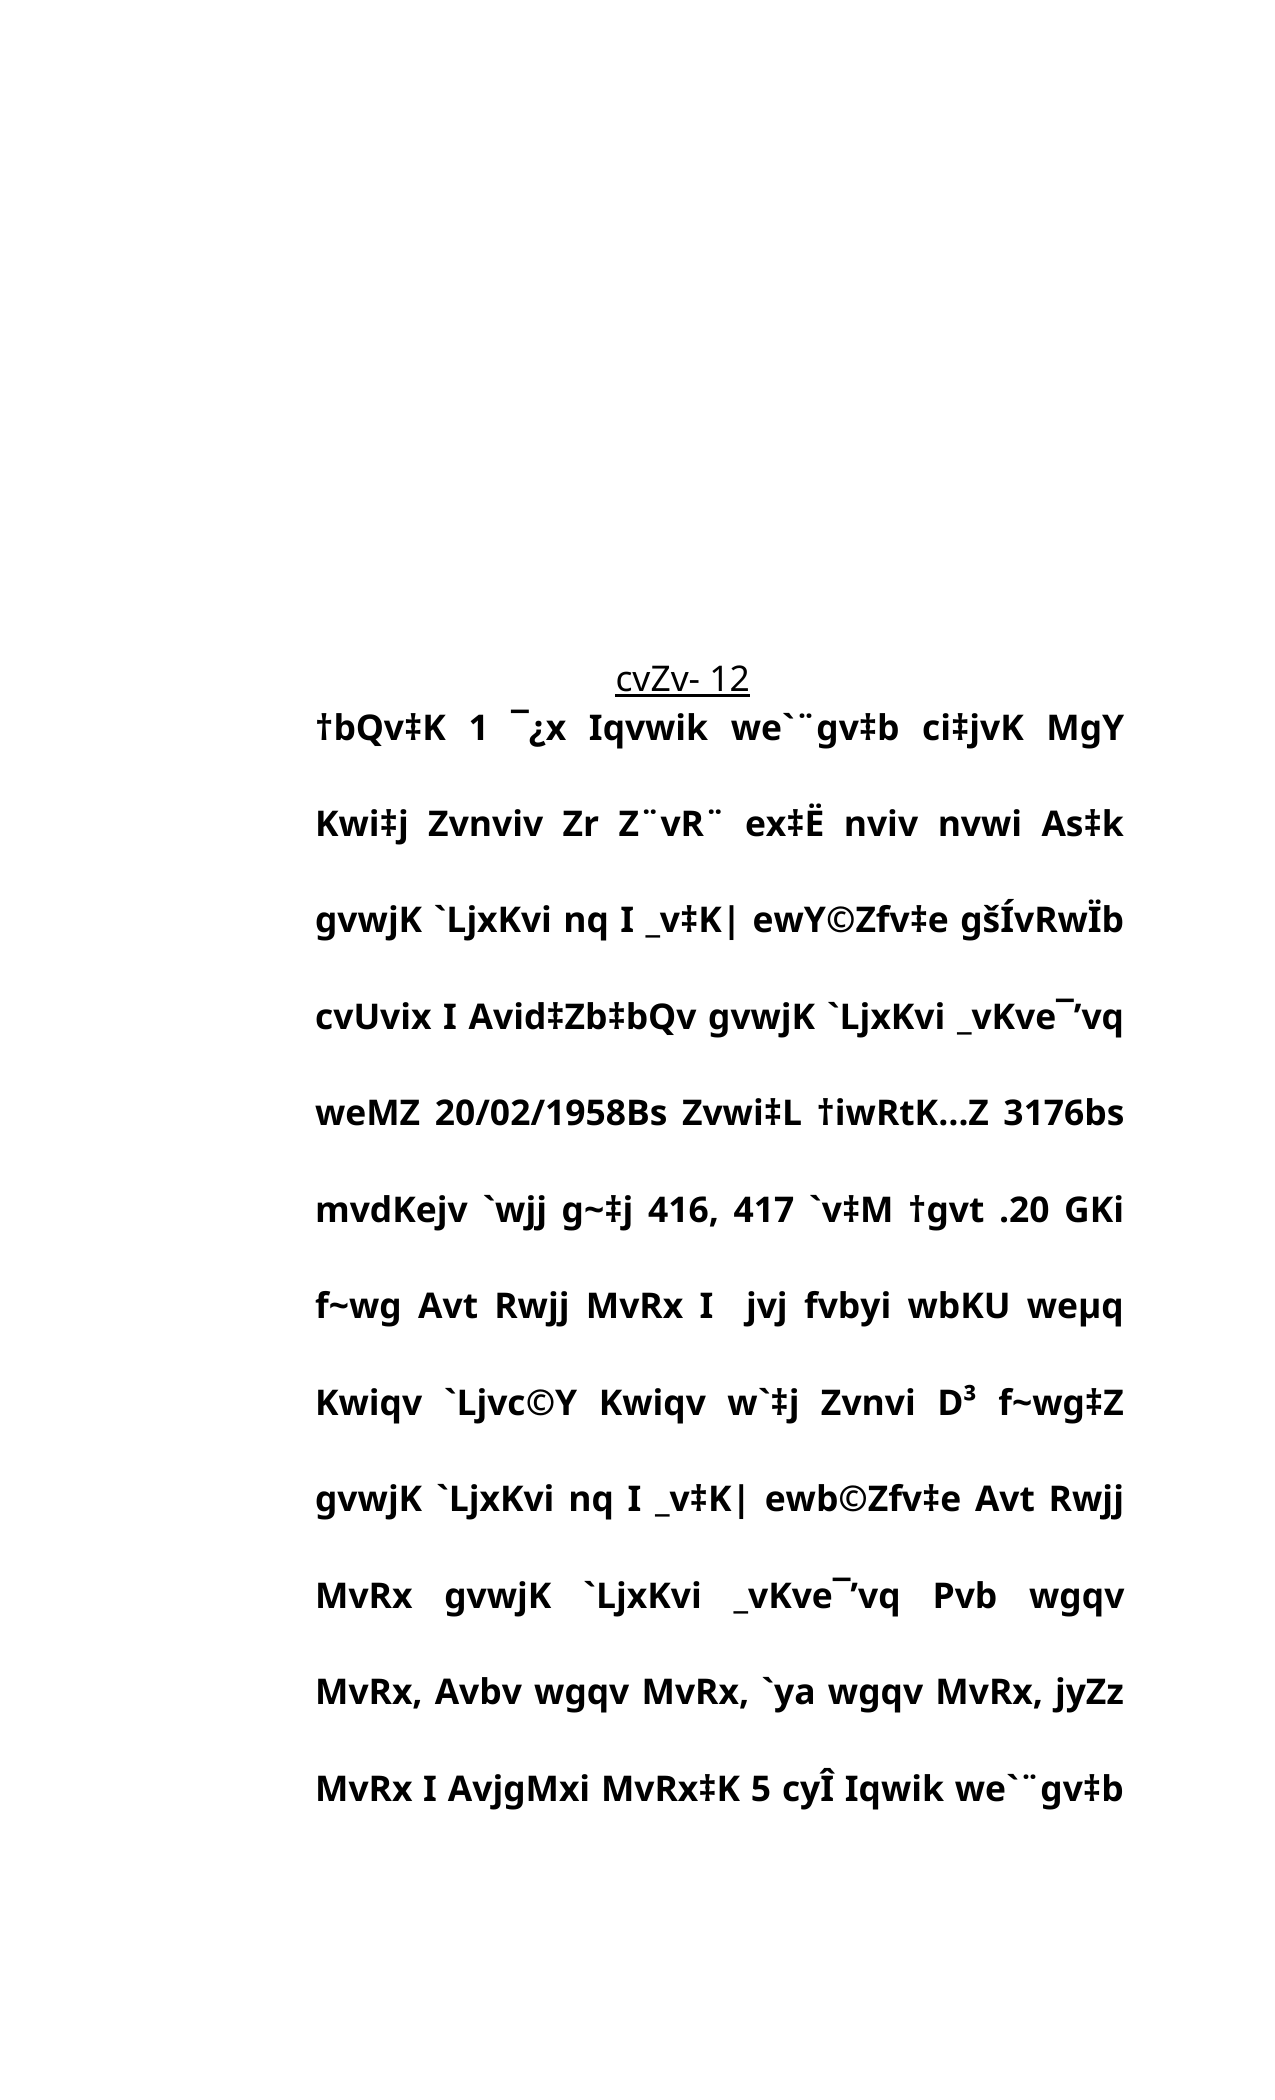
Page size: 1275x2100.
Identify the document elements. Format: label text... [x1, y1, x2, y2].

list wm.Gm. 521bs LwZqvbfz³ f~wg‡Z wns|/6||// µvšÍ As‡k AvjxgwÏb cvUvix gvwjK `LjxKvi _vKve¯’vq gšÍvRwÏb cvUIqvix‡K cyÎ I Avid‡Zb †bQv‡K 1 ¯¿x Iqvwik we`¨gv‡b ci‡jvK MgY Kwi‡j Zvnviv Zr Z¨vR¨ ex‡Ë nviv nvwi As‡k gvwjK `LjxKvi nq I _v‡K| ewY©Zfv‡e gšÍvRwÏb cvUvix I Avid‡Zb‡bQv gvwjK `LjxKvi _vKve¯’vq weMZ 20/02/1958Bs Zvwi‡L †iwRtK…Z 3176bs mvdKejv `wjj g~‡j 416, 417 `v‡M †gvt .20 GKi f~wg Avt Rwjj MvRx I jvj fvbyi wbKU weµq Kwiqv `Ljvc©Y Kwiqv w`‡j Zvnvi D³ f~wg‡Z gvwjK `LjxKvi nq I _v‡K| ewb©Zfv‡e Avt Rwjj MvRx gvwjK `LjxKvi _vKve¯’vq Pvb wgqv MvRx, Avbv wgqv MvRx, `ya wgqv MvRx, jyZz MvRx I AvjgMxi MvRx‡K 5 cyÎ Iqwik we`¨gv‡b ci‡jvK MgY Kwi‡j, Zvnviv Zr Z¨vR¨ex‡Ë gvwjK `LjxKvi nq I Av‡Q| cÖKvk _v‡K †h, Avt Rwjj MvRx I jvj fvby ci®úi m‡nv`i åvZv fMœx wQj| jvj fvbyi, cÖvß f~wg ZØxq åvZv Avt Rwjj MvRx‡K Ac©b Kwiqv w`‡j, Avt Rwjj MvRx D³ f~wg‡Z gvwjK `LjxKvi nq I _v‡K| Z`ve¯’vq Avt Rwjj MvRxi mvKzj¨ .20 GKi f~wg‡Z 25-29bs ev`x gvwjK `LjxKvi nq I Av‡Q| ewY©Zfv‡e gvwjK `LjxKvi _vKve¯’vq ewY©Z Avt Rwjj MvRxi Iqvwik Pvb wgqv MvRx Ms †`i wcZvi gvwjKx `Ljxq mv‡eK 416 nvj 1036, 1037 `vM Ges 417 `vM nvj 1038 `v‡M GKz‡b †gvt .16 GKi f~wg we.Gm. 721bs LwZqv‡b †iKW© fz³ nq| eµx .04 GKi f~wg Zvnv‡`i bvgxq we.Gm.721bs LwZqv‡b †iKW© fz³ nq bvB| Z‡e Zvnv‡`i gvwjKx `Ljxq †gvt .20 GKi f~wg Zvnv‡`i `L‡j iwnqv‡Q| D³ †gvt .04 GKi f~wg Ab¨ Kvnv‡iv bv‡g †iKW© bv nIqvq Ges D³ †gvt .04 GKi f~wg 25-29bs ev`x‡`i `L‡j _vKvq Zvnv Zvnv‡`i bvgxq we.Gm. 721bs LwZqv‡b ‡iKW©fz³ µ‡g D³ LwZqvb ms‡kva‡bi Av‡`k nIqv GKvšÍ Avek¨K| bZzev ¸iæZ¡i ÿwZ I Awb‡ói KviY e‡U| [277, 702, 1125, 1811]
